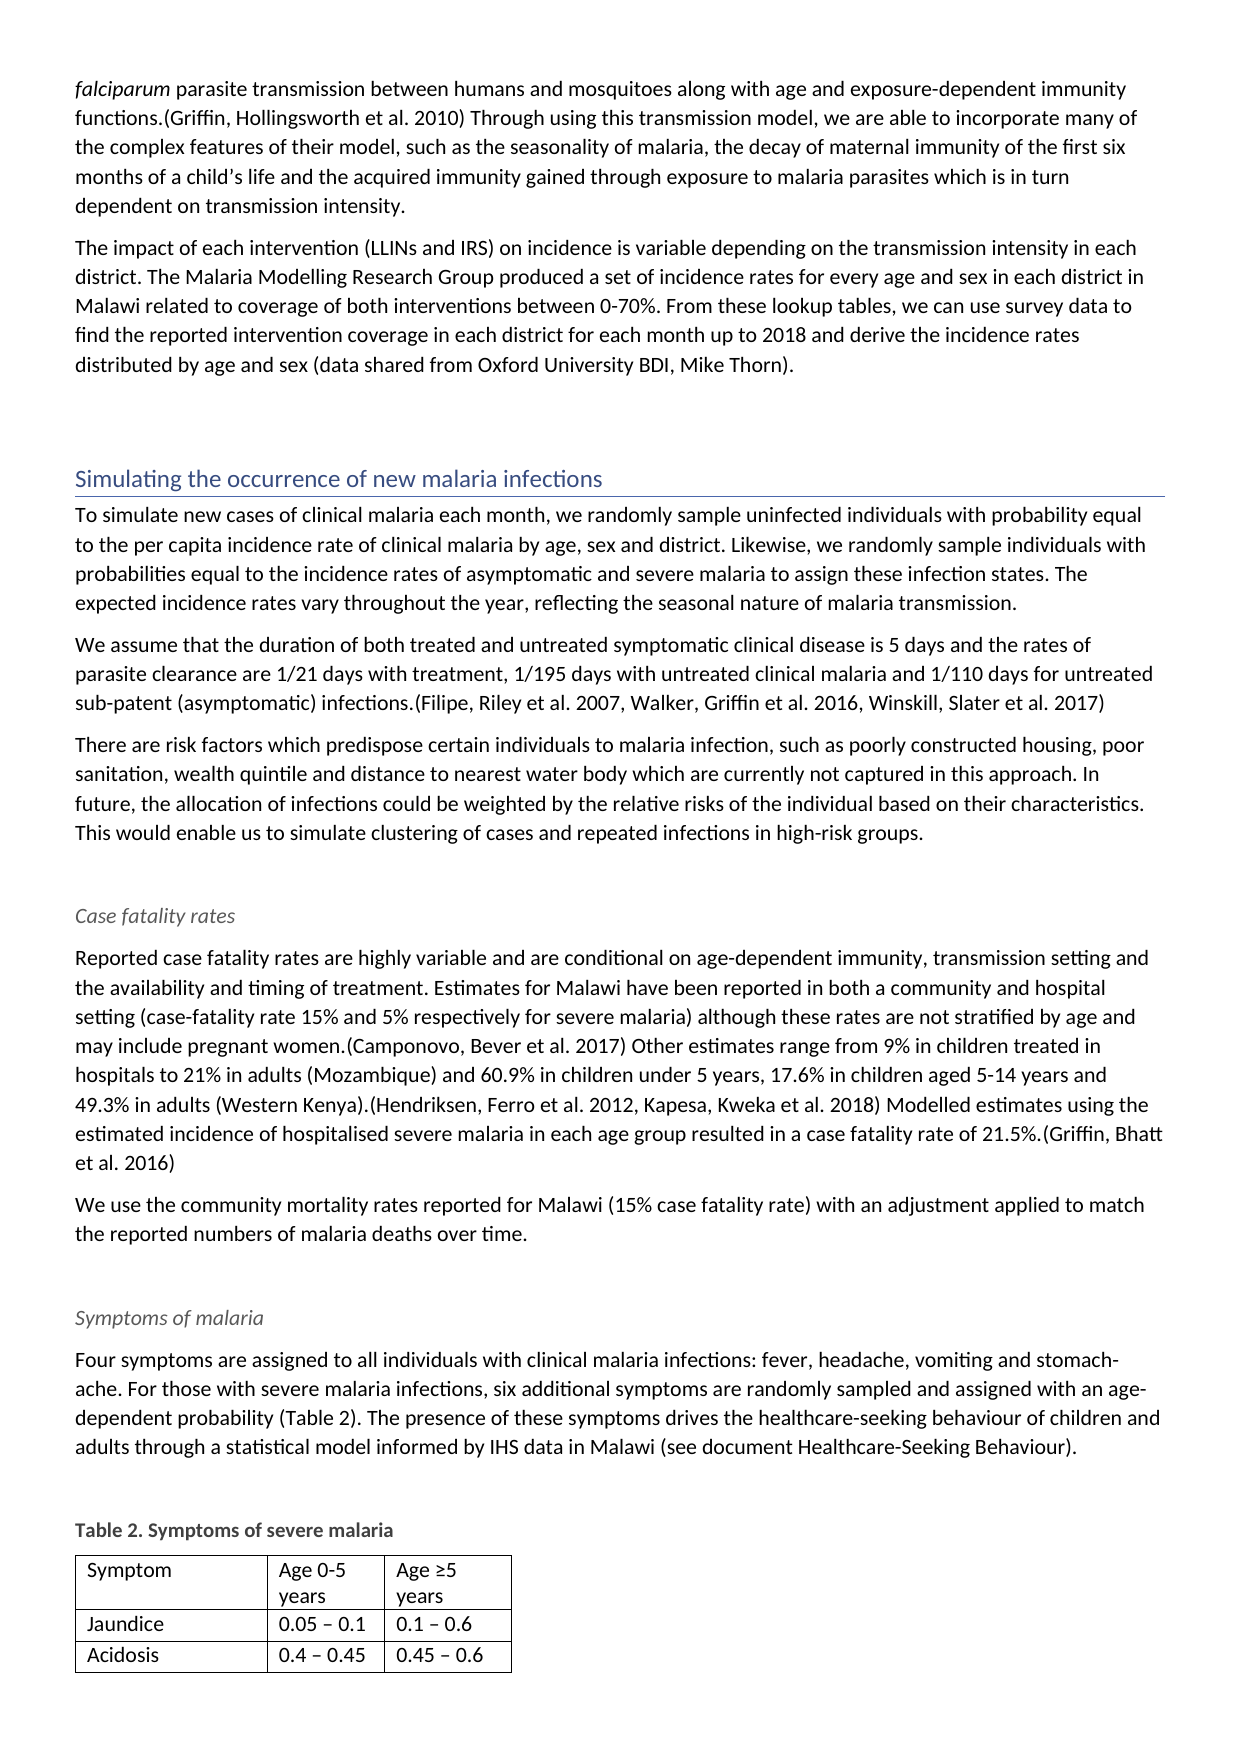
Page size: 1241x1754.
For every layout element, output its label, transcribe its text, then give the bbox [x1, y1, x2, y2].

table_cell 0.05 – 0.1 [268, 1610, 384, 1641]
text To simulate new cases of clinical malaria each month, we randomly sample uninfected individuals with probability equal to the per capita incidence rate of clinical malaria by age, sex and district. Likewise, we randomly sample individuals with probabilities equal to the incidence rates of asymptomatic and severe malaria to assign these infection states. The expected incidence rates vary throughout the year, reflecting the seasonal nature of malaria transmission. [75, 501, 1165, 616]
table_header Age 0-5 years [268, 1556, 384, 1609]
subtitle Simulating the occurrence of new malaria infections [75, 464, 1165, 496]
text Symptoms of malaria [75, 1304, 1165, 1331]
table_cell 0.45 – 0.6 [385, 1642, 511, 1672]
table_cell 0.4 – 0.45 [268, 1642, 384, 1672]
table_header Age ≥5 years [385, 1556, 511, 1609]
text The impact of each intervention (LLINs and IRS) on incidence is variable depending on the transmission intensity in each district. The Malaria Modelling Research Group produced a set of incidence rates for every age and sex in each district in Malawi related to coverage of both interventions between 0-70%. From these lookup tables, we can use survey data to find the reported intervention coverage in each district for each month up to 2018 and derive the incidence rates distributed by age and sex (data shared from Oxford University BDI, Mike Thorn). [75, 234, 1165, 378]
text Four symptoms are assigned to all individuals with clinical malaria infections: fever, headache, vomiting and stomach-ache. For those with severe malaria infections, six additional symptoms are randomly sampled and assigned with an age-dependent probability (Table 2). The presence of these symptoms drives the healthcare-seeking behaviour of children and adults through a statistical model informed by IHS data in Malawi (see document Healthcare-Seeking Behaviour). [75, 1346, 1165, 1460]
text Case fatality rates [75, 903, 1165, 929]
text Reported case fatality rates are highly variable and are conditional on age-dependent immunity, transmission setting and the availability and timing of treatment. Estimates for Malawi have been reported in both a community and hospital setting (case-fatality rate 15% and 5% respectively for severe malaria) although these rates are not stratified by age and may include pregnant women.(Camponovo, Bever et al. 2017) Other estimates range from 9% in children treated in hospitals to 21% in adults (Mozambique) and 60.9% in children under 5 years, 17.6% in children aged 5-14 years and 49.3% in adults (Western Kenya).(Hendriksen, Ferro et al. 2012, Kapesa, Kweka et al. 2018) Modelled estimates using the estimated incidence of hospitalised severe malaria in each age group resulted in a case fatality rate of 21.5%.(Griffin, Bhatt et al. 2016) [75, 944, 1165, 1176]
text We assume that the duration of both treated and untreated symptomatic clinical disease is 5 days and the rates of parasite clearance are 1/21 days with treatment, 1/195 days with untreated clinical malaria and 1/110 days for untreated sub-patent (asymptomatic) infections.(Filipe, Riley et al. 2007, Walker, Griffin et al. 2016, Winskill, Slater et al. 2017) [75, 631, 1165, 716]
table_cell 0.1 – 0.6 [385, 1610, 511, 1641]
text We use the community mortality rates reported for Malawi (15% case fatality rate) with an adjustment applied to match the reported numbers of malaria deaths over time. [75, 1191, 1165, 1247]
table_cell Acidosis [76, 1642, 267, 1672]
table_header Symptom [76, 1556, 267, 1609]
text There are risk factors which predispose certain individuals to malaria infection, such as poorly constructed housing, poor sanitation, wealth quintile and distance to nearest water body which are currently not captured in this approach. In future, the allocation of infections could be weighted by the relative risks of the individual based on their characteristics. This would enable us to simulate clustering of cases and repeated infections in high-risk groups. [75, 731, 1165, 846]
table_cell Jaundice [76, 1610, 267, 1641]
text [75, 75, 1165, 219]
